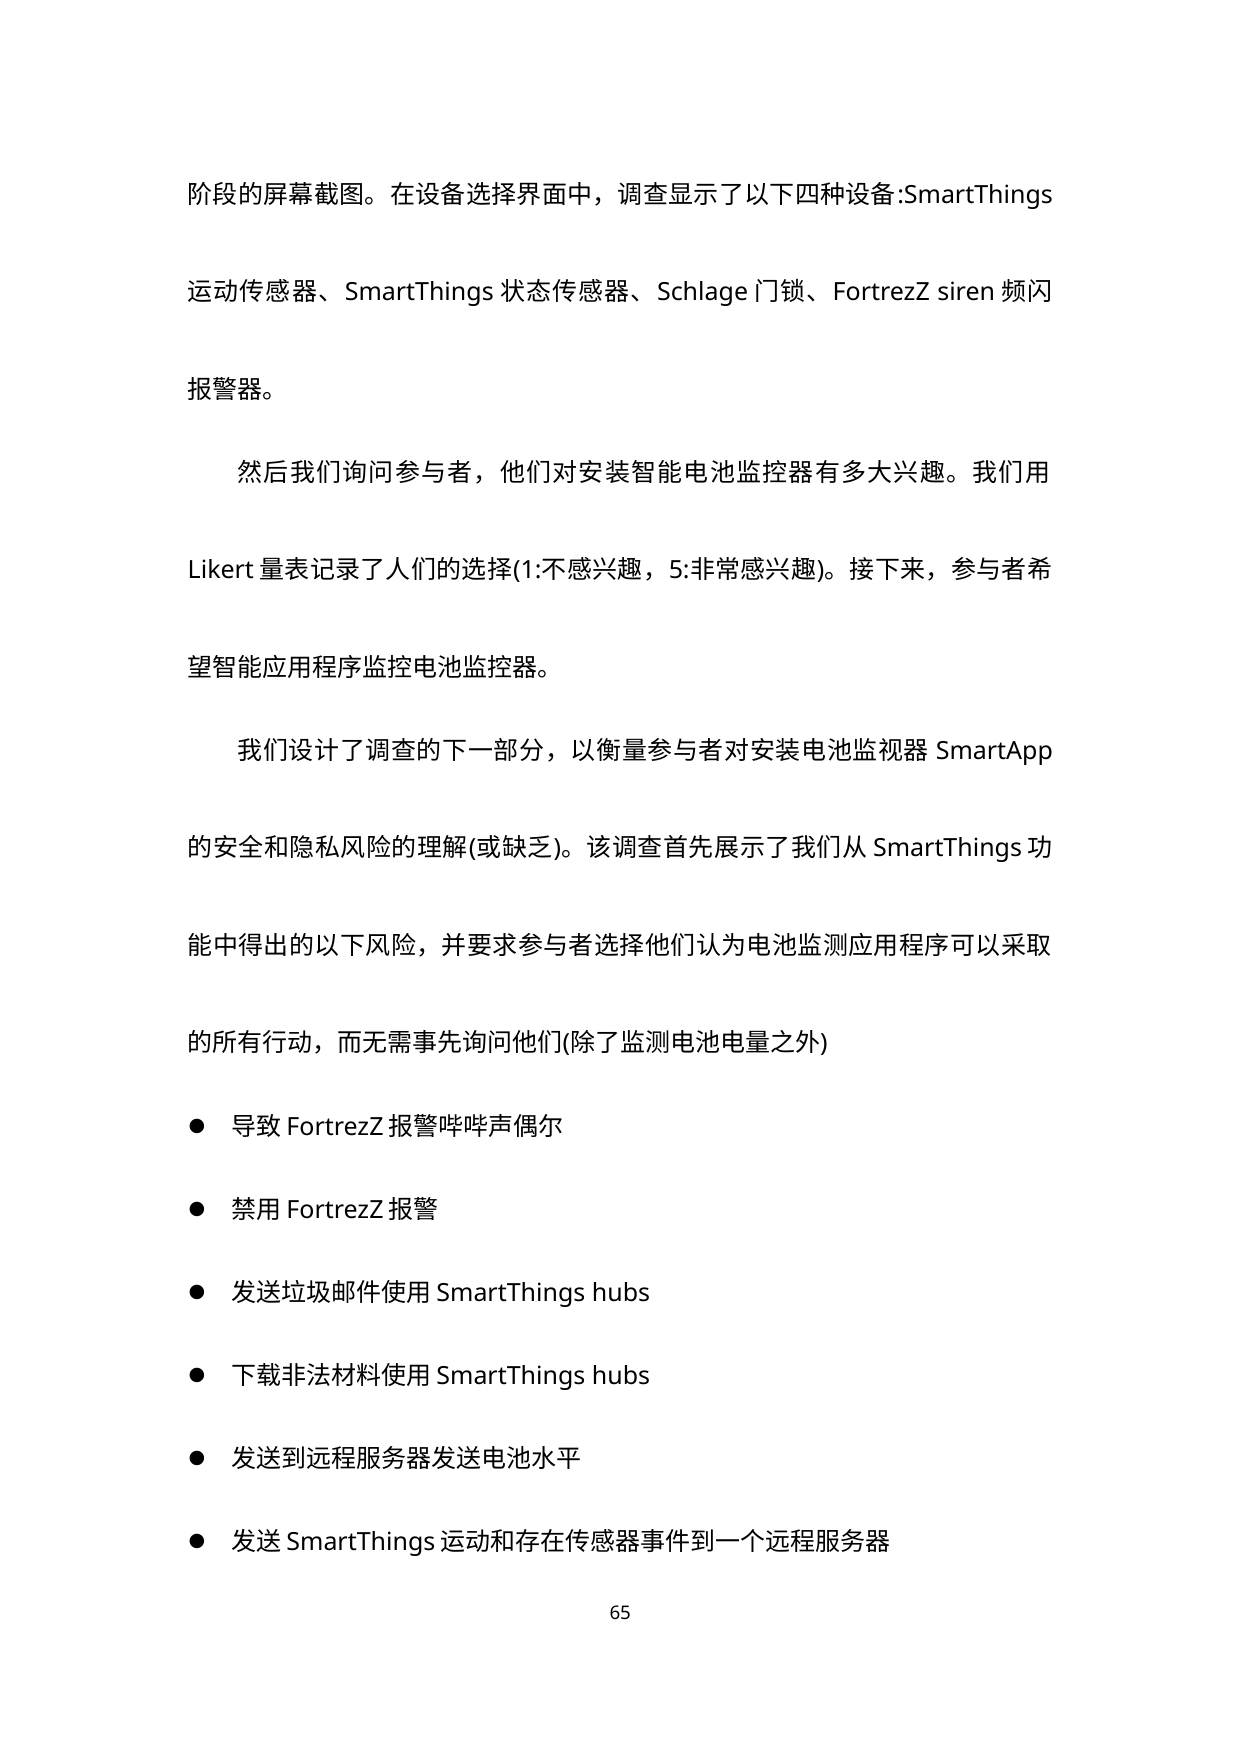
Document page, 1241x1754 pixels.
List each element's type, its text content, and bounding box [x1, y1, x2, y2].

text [187, 160, 1053, 420]
list 发送SmartThings运动和存在传感器事件到一个远程服务器 [187, 1507, 1053, 1572]
list 下载非法材料使用SmartThings hubs [187, 1341, 1053, 1406]
text 我们设计了调查的下一部分，以衡量参与者对安装电池监视器SmartApp的安全和隐私风险的理解(或缺乏)。该调查首先展示了我们从SmartThings功能中得出的以下风险，并要求参与者选择他们认为电池监测应用程序可以采取的所有行动，而无需事先询问他们(除了监测电池电量之外) [187, 716, 1053, 1073]
list 禁用FortrezZ报警 [187, 1175, 1053, 1240]
list 导致FortrezZ报警哔哔声偶尔 [187, 1092, 1053, 1157]
text 然后我们询问参与者，他们对安装智能电池监控器有多大兴趣。我们用Likert量表记录了人们的选择(1:不感兴趣，5:非常感兴趣)。接下来，参与者希望智能应用程序监控电池监控器。 [187, 438, 1053, 698]
list 发送到远程服务器发送电池水平 [187, 1424, 1053, 1489]
list 发送垃圾邮件使用SmartThings hubs [187, 1258, 1053, 1323]
